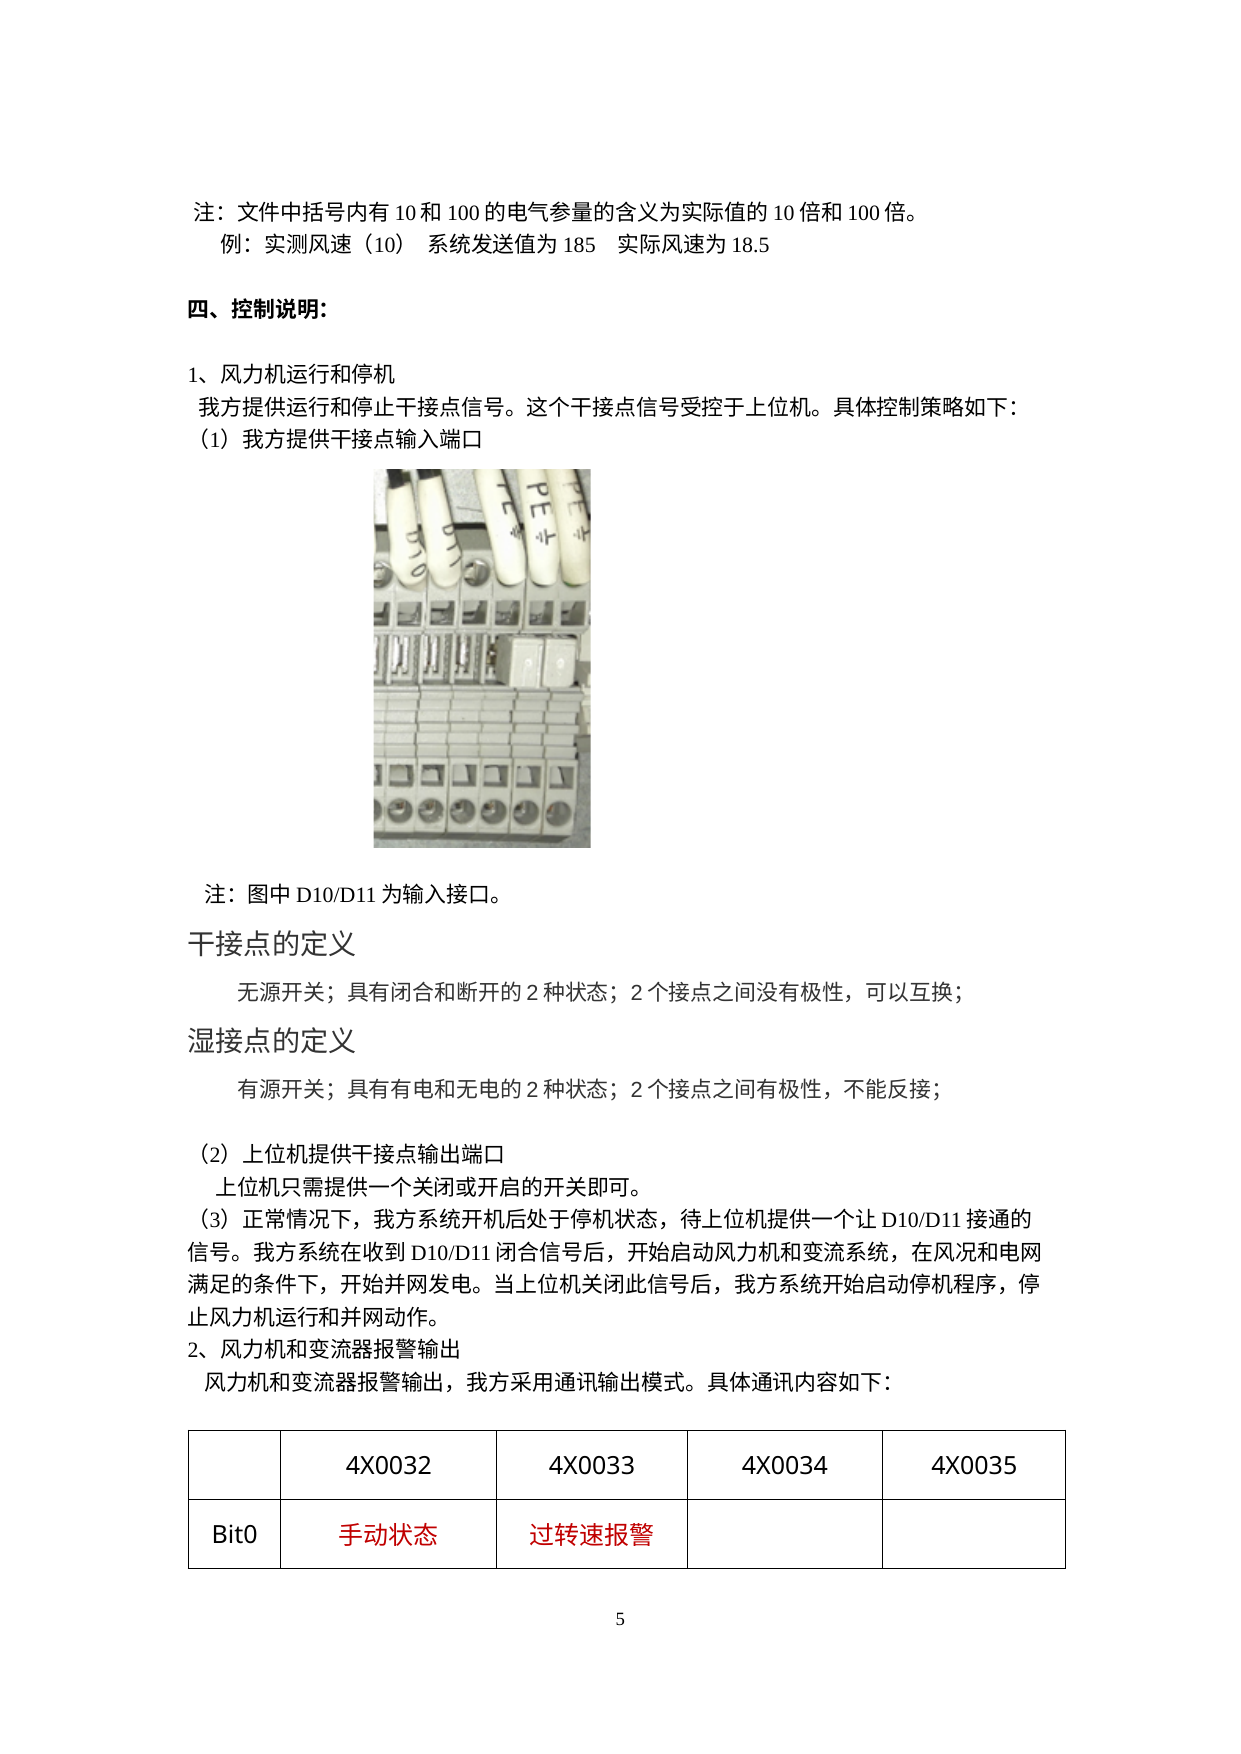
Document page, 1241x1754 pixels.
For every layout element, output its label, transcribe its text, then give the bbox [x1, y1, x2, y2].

table_header 4X0035 [883, 1431, 1065, 1499]
table_cell 手动状态 [281, 1500, 496, 1568]
text 无源开关；具有闭合和断开的2种状态；2个接点之间没有极性，可以互换； [187, 974, 1053, 1007]
table_header [189, 1431, 280, 1499]
table_header 4X0034 [688, 1431, 882, 1499]
text 我方提供运行和停止干接点信号。这个干接点信号受控于上位机。具体控制策略如下： [187, 389, 1053, 422]
list 风力机和变流器报警输出 [187, 1332, 1053, 1364]
table_cell Bit0 [189, 1500, 280, 1568]
list 我方提供干接点输入端口 [187, 422, 1053, 454]
text 上位机只需提供一个关闭或开启的开关即可。 [187, 1169, 1053, 1202]
text 干接点的定义 [187, 909, 1053, 974]
picture [373, 469, 591, 848]
text 例：实测风速（10） 系统发送值为185 实际风速为18.5 [187, 227, 1053, 259]
text 有源开关；具有有电和无电的2种状态；2个接点之间有极性，不能反接； [187, 1072, 1053, 1104]
table_header 4X0033 [497, 1431, 687, 1499]
list 控制说明： [187, 292, 1053, 324]
text 风力机和变流器报警输出，我方采用通讯输出模式。具体通讯内容如下： [187, 1364, 1053, 1397]
list 风力机运行和停机 [187, 357, 1053, 389]
list 上位机提供干接点输出端口 [187, 1137, 1053, 1169]
table_cell [688, 1500, 882, 1568]
text 注：文件中括号内有10和100的电气参量的含义为实际值的10倍和100倍。 [187, 194, 1053, 227]
table_cell [883, 1500, 1065, 1568]
text 湿接点的定义 [187, 1007, 1053, 1072]
table_cell 过转速报警 [497, 1500, 687, 1568]
text 注：图中D10/D11为输入接口。 [187, 454, 1053, 909]
table_header 4X0032 [281, 1431, 496, 1499]
list 正常情况下，我方系统开机后处于停机状态，待上位机提供一个让D10/D11接通的信号。我方系统在收到D10/D11闭合信号后，开始启动风力机和变流系统，在风况和电网满足的条件下，开始并网发电。当上位机关闭此信号后，我方系统开始启动停机程序，停止风力机运行和并网动作。 [187, 1202, 1053, 1332]
